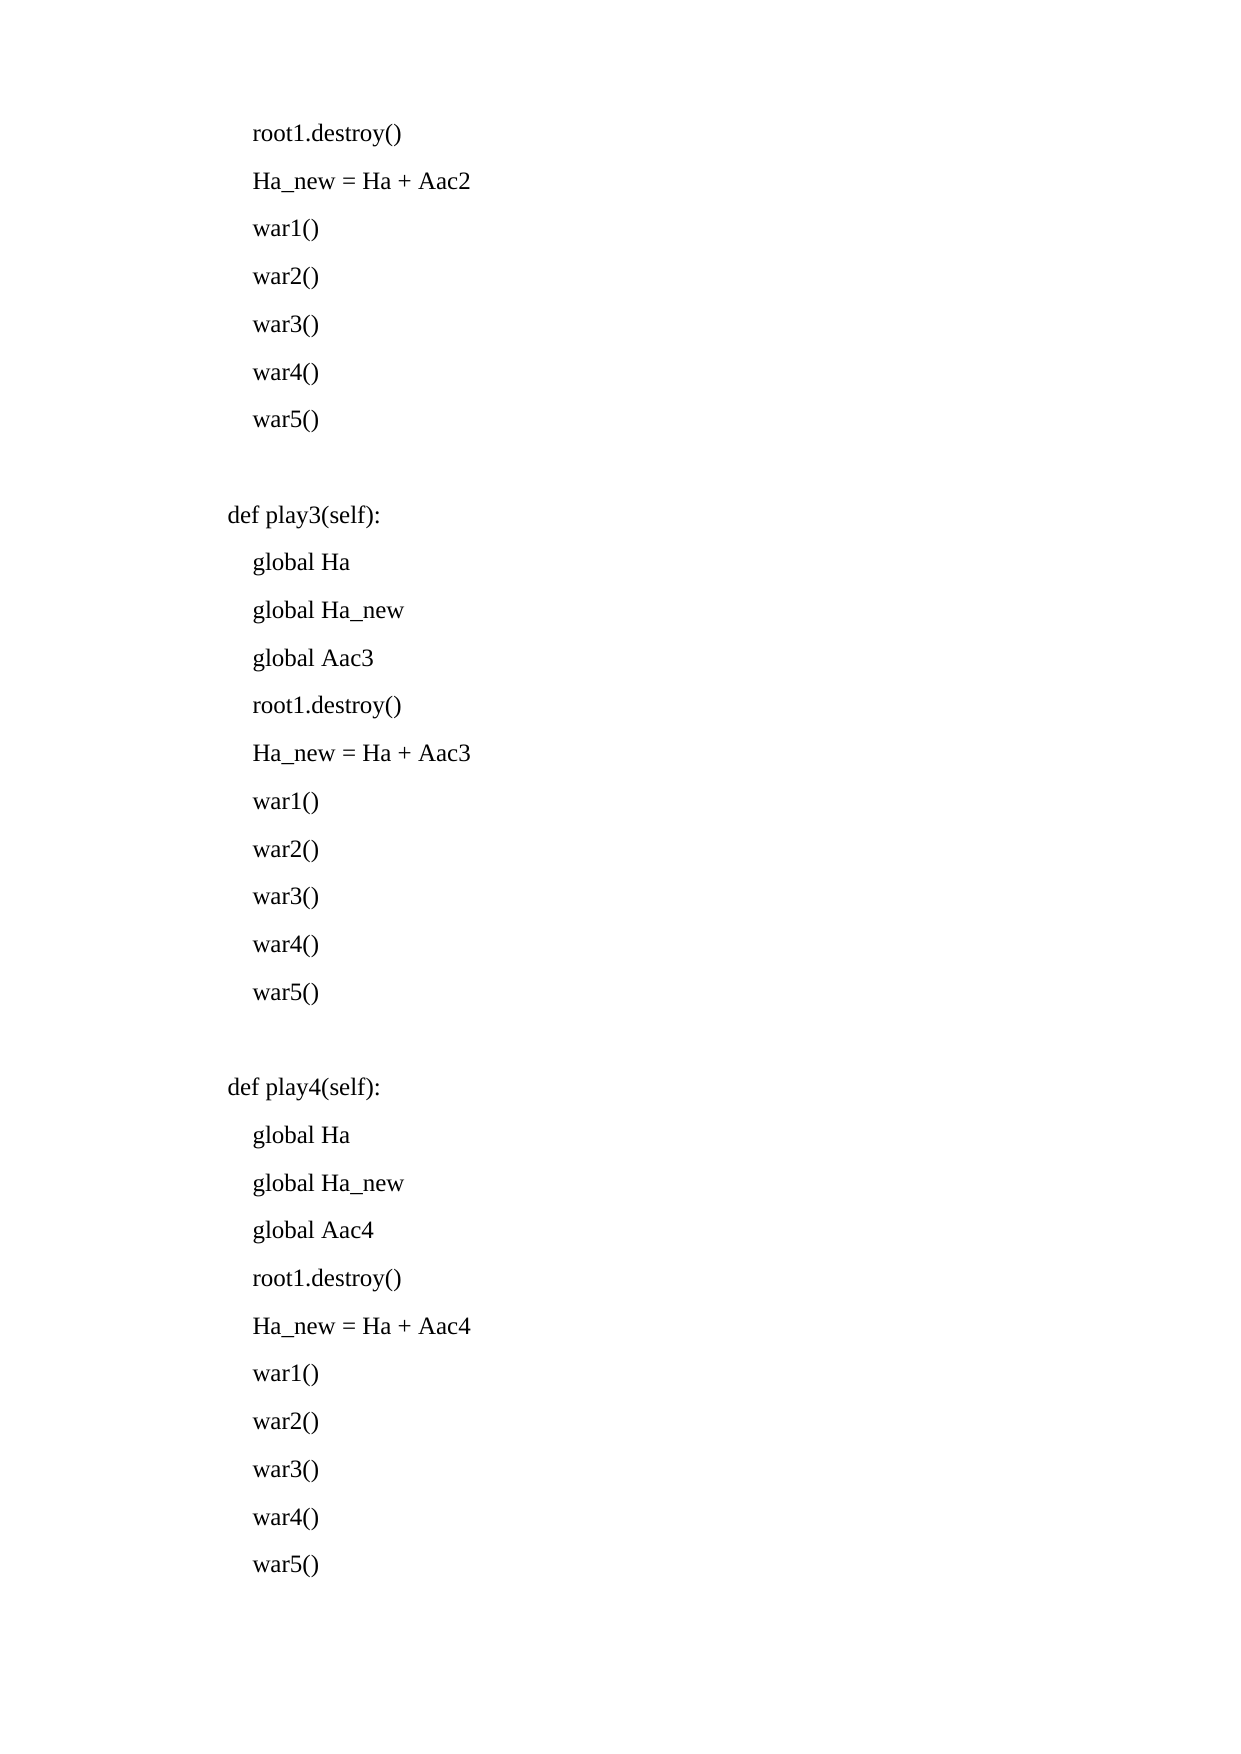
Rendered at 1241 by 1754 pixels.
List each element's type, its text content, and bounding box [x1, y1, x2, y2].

text war3() [177, 881, 1152, 910]
text root1.destroy() [177, 118, 1152, 147]
text war5() [177, 404, 1152, 433]
text global Ha [177, 547, 1152, 576]
text war1() [177, 1358, 1152, 1387]
text Ha_new = Ha + Aac2 [177, 166, 1152, 194]
text war5() [177, 1549, 1152, 1578]
text war2() [177, 1406, 1152, 1435]
text global Ha [177, 1120, 1152, 1149]
text war3() [177, 309, 1152, 338]
text war4() [177, 929, 1152, 958]
text war3() [177, 1454, 1152, 1483]
text global Ha_new [177, 1168, 1152, 1196]
text global Ha_new [177, 595, 1152, 624]
text war5() [177, 977, 1152, 1006]
text root1.destroy() [177, 1263, 1152, 1292]
text war2() [177, 261, 1152, 290]
text def play3(self): [177, 500, 1152, 528]
text global Aac4 [177, 1215, 1152, 1244]
text war2() [177, 834, 1152, 862]
text root1.destroy() [177, 691, 1152, 719]
text global Aac3 [177, 643, 1152, 672]
text war4() [177, 357, 1152, 385]
text war1() [177, 213, 1152, 242]
text war4() [177, 1502, 1152, 1530]
text Ha_new = Ha + Aac3 [177, 738, 1152, 767]
text war1() [177, 786, 1152, 815]
text Ha_new = Ha + Aac4 [177, 1311, 1152, 1339]
text def play4(self): [177, 1072, 1152, 1101]
